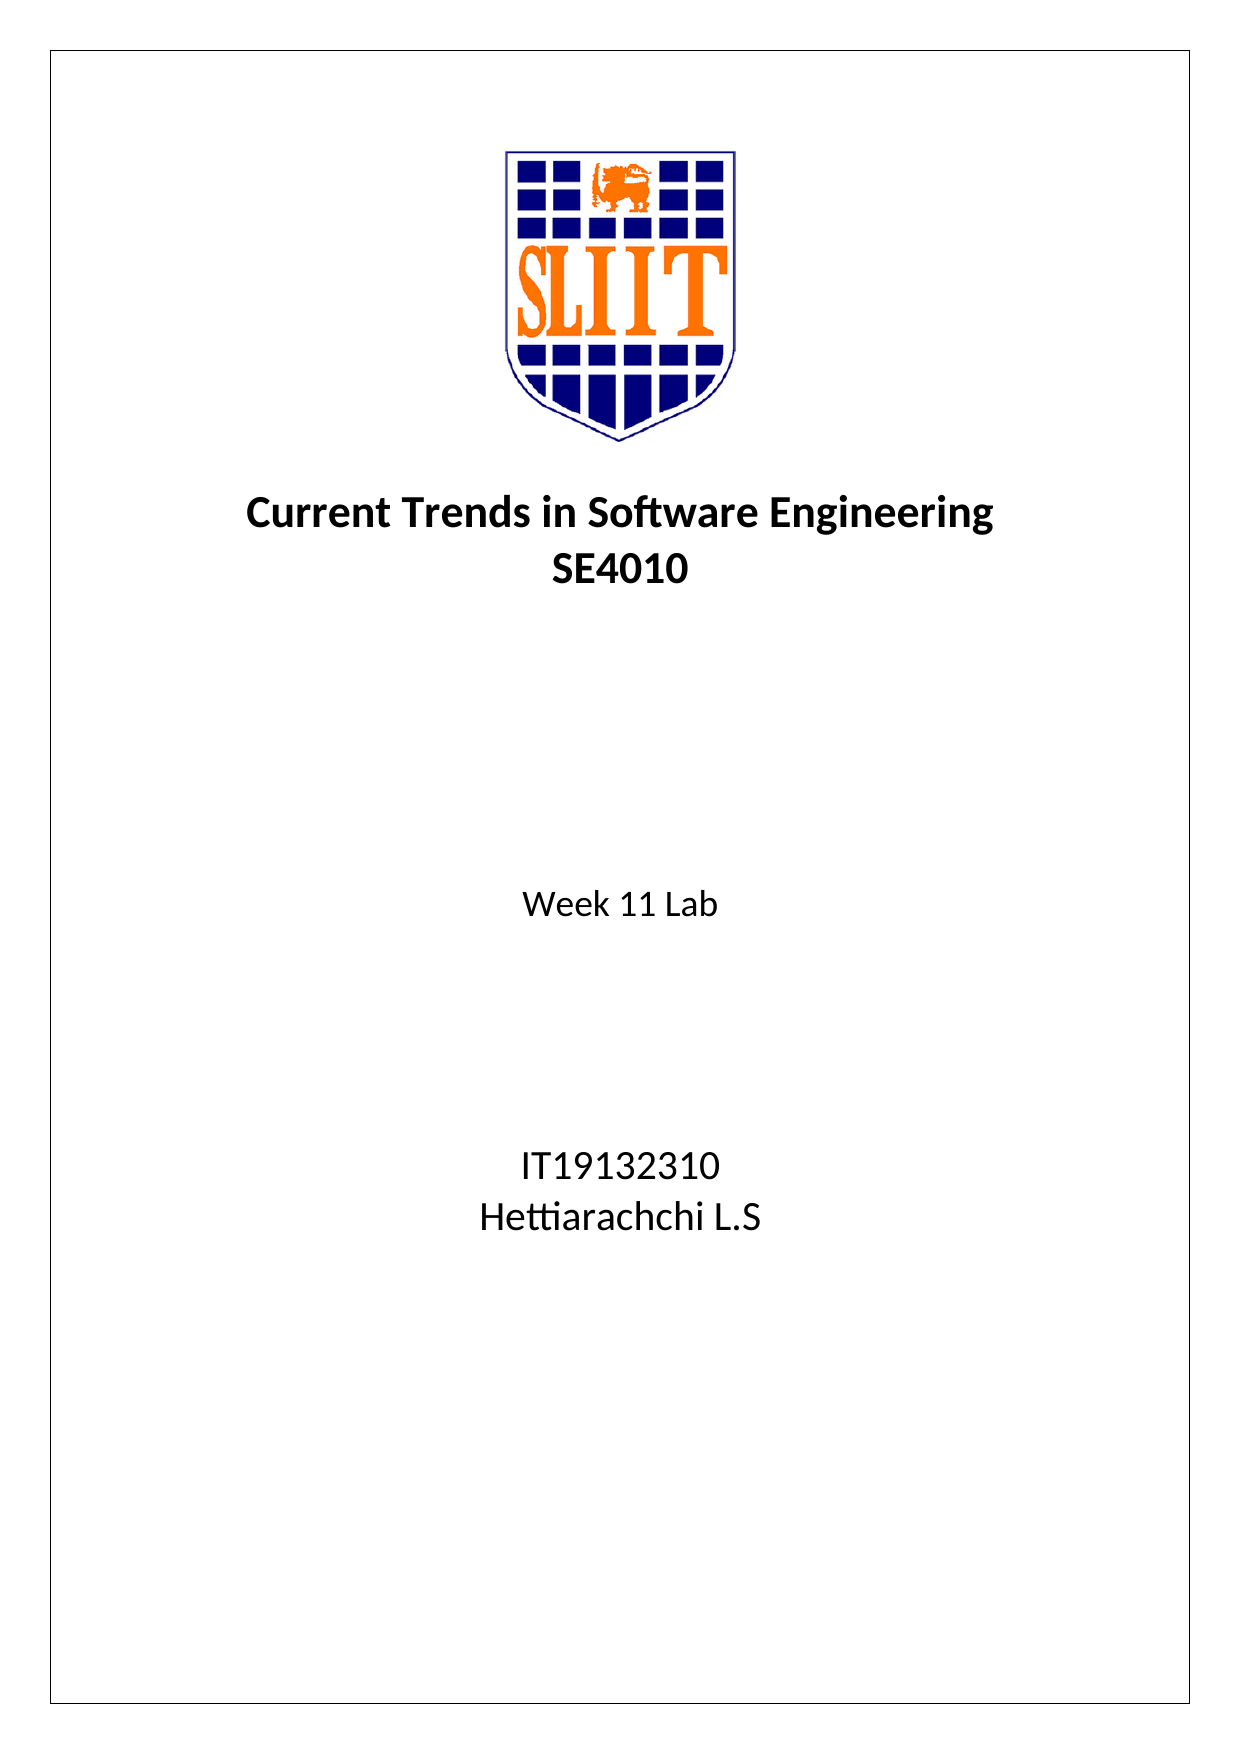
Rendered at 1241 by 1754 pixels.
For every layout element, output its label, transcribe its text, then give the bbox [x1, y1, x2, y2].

text IT19132310 [150, 1139, 1090, 1190]
text SE4010 [150, 539, 1090, 595]
text Current Trends in Software Engineering [150, 483, 1090, 539]
text Week 11 Lab [150, 880, 1090, 926]
picture [503, 150, 737, 442]
text Hettiarachchi L.S [150, 1190, 1090, 1241]
